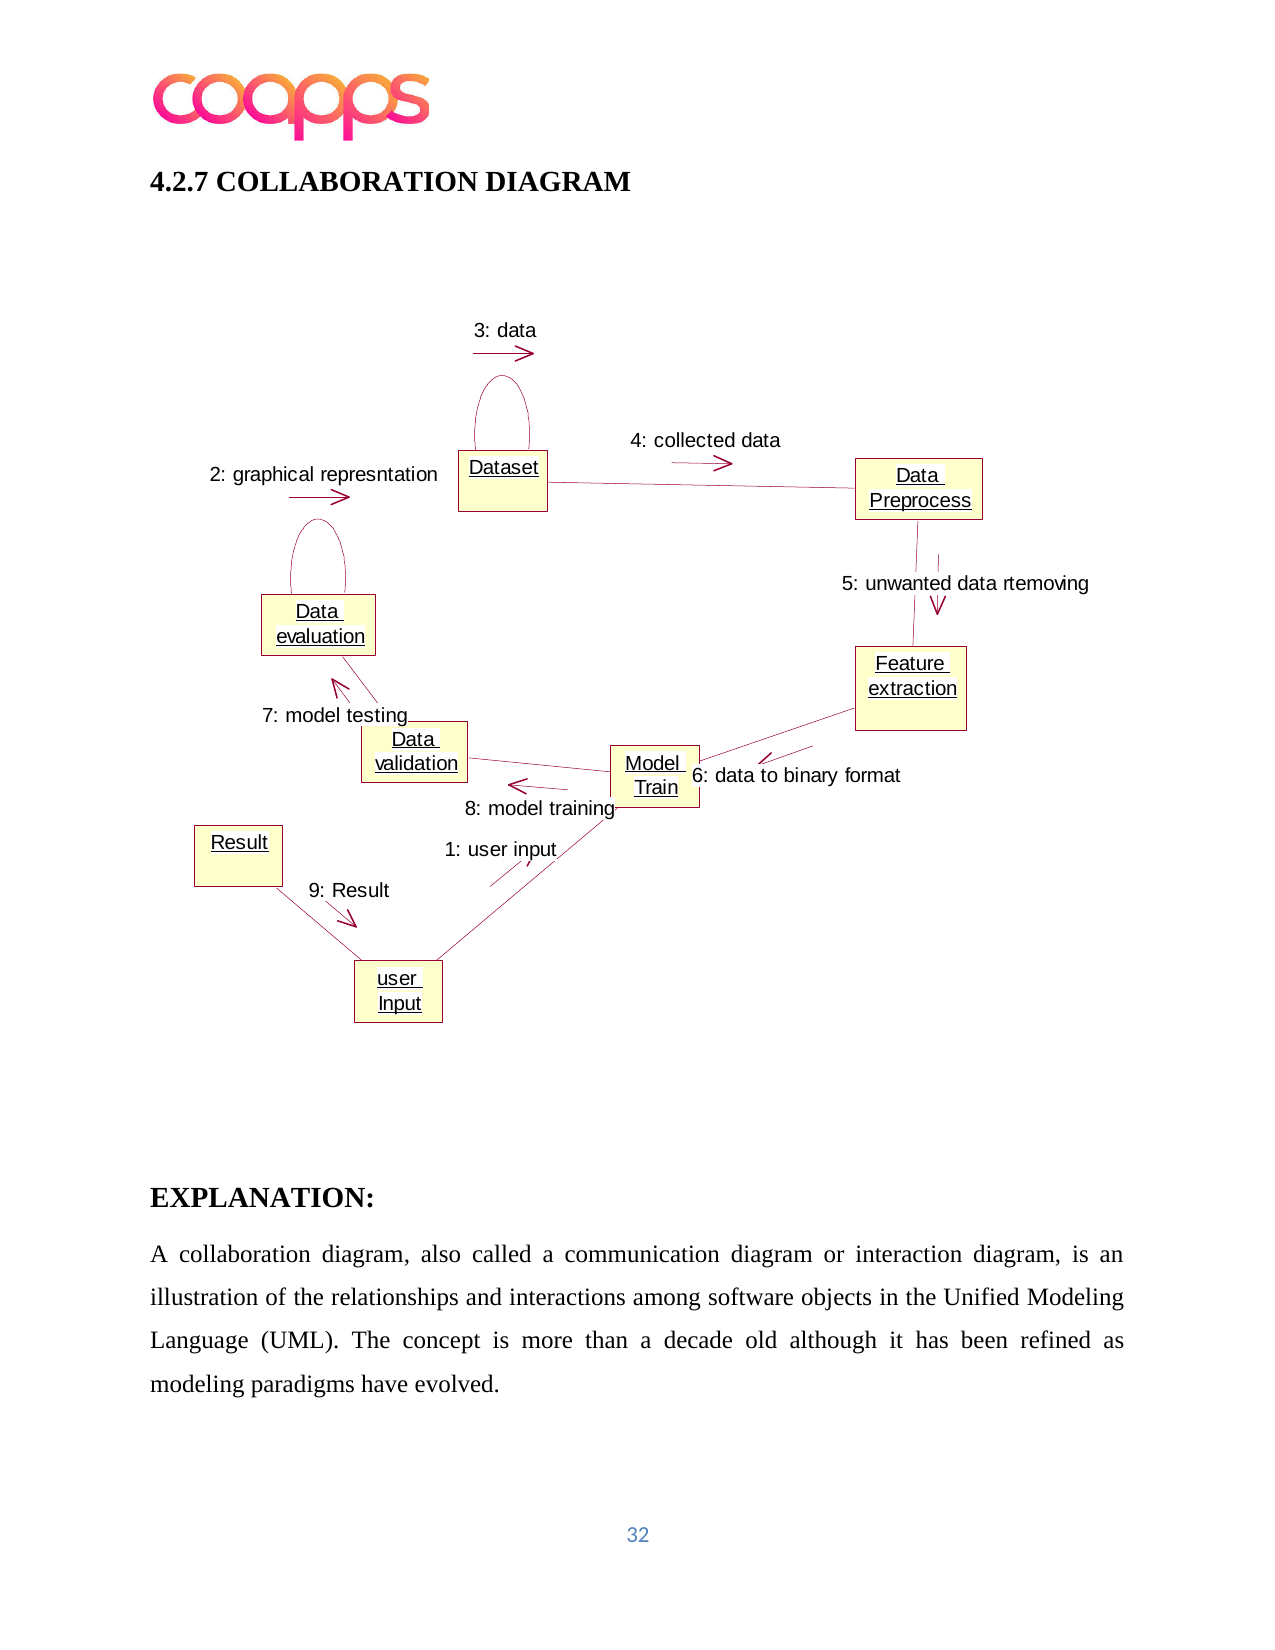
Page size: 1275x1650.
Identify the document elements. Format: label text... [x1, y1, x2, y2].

text EXPLANATION: [150, 1180, 1125, 1213]
picture [153, 73, 430, 141]
text A collaboration diagram, also called a communication diagram or interaction diagram, is an illustration of the relationships and interactions among software objects in the Unified Modeling Language (UML). The concept is more than a decade old although it has been refined as modeling paradigms have evolved. [150, 1239, 1125, 1397]
text 4.2.7 COLLABORATION DIAGRAM [150, 164, 1125, 198]
